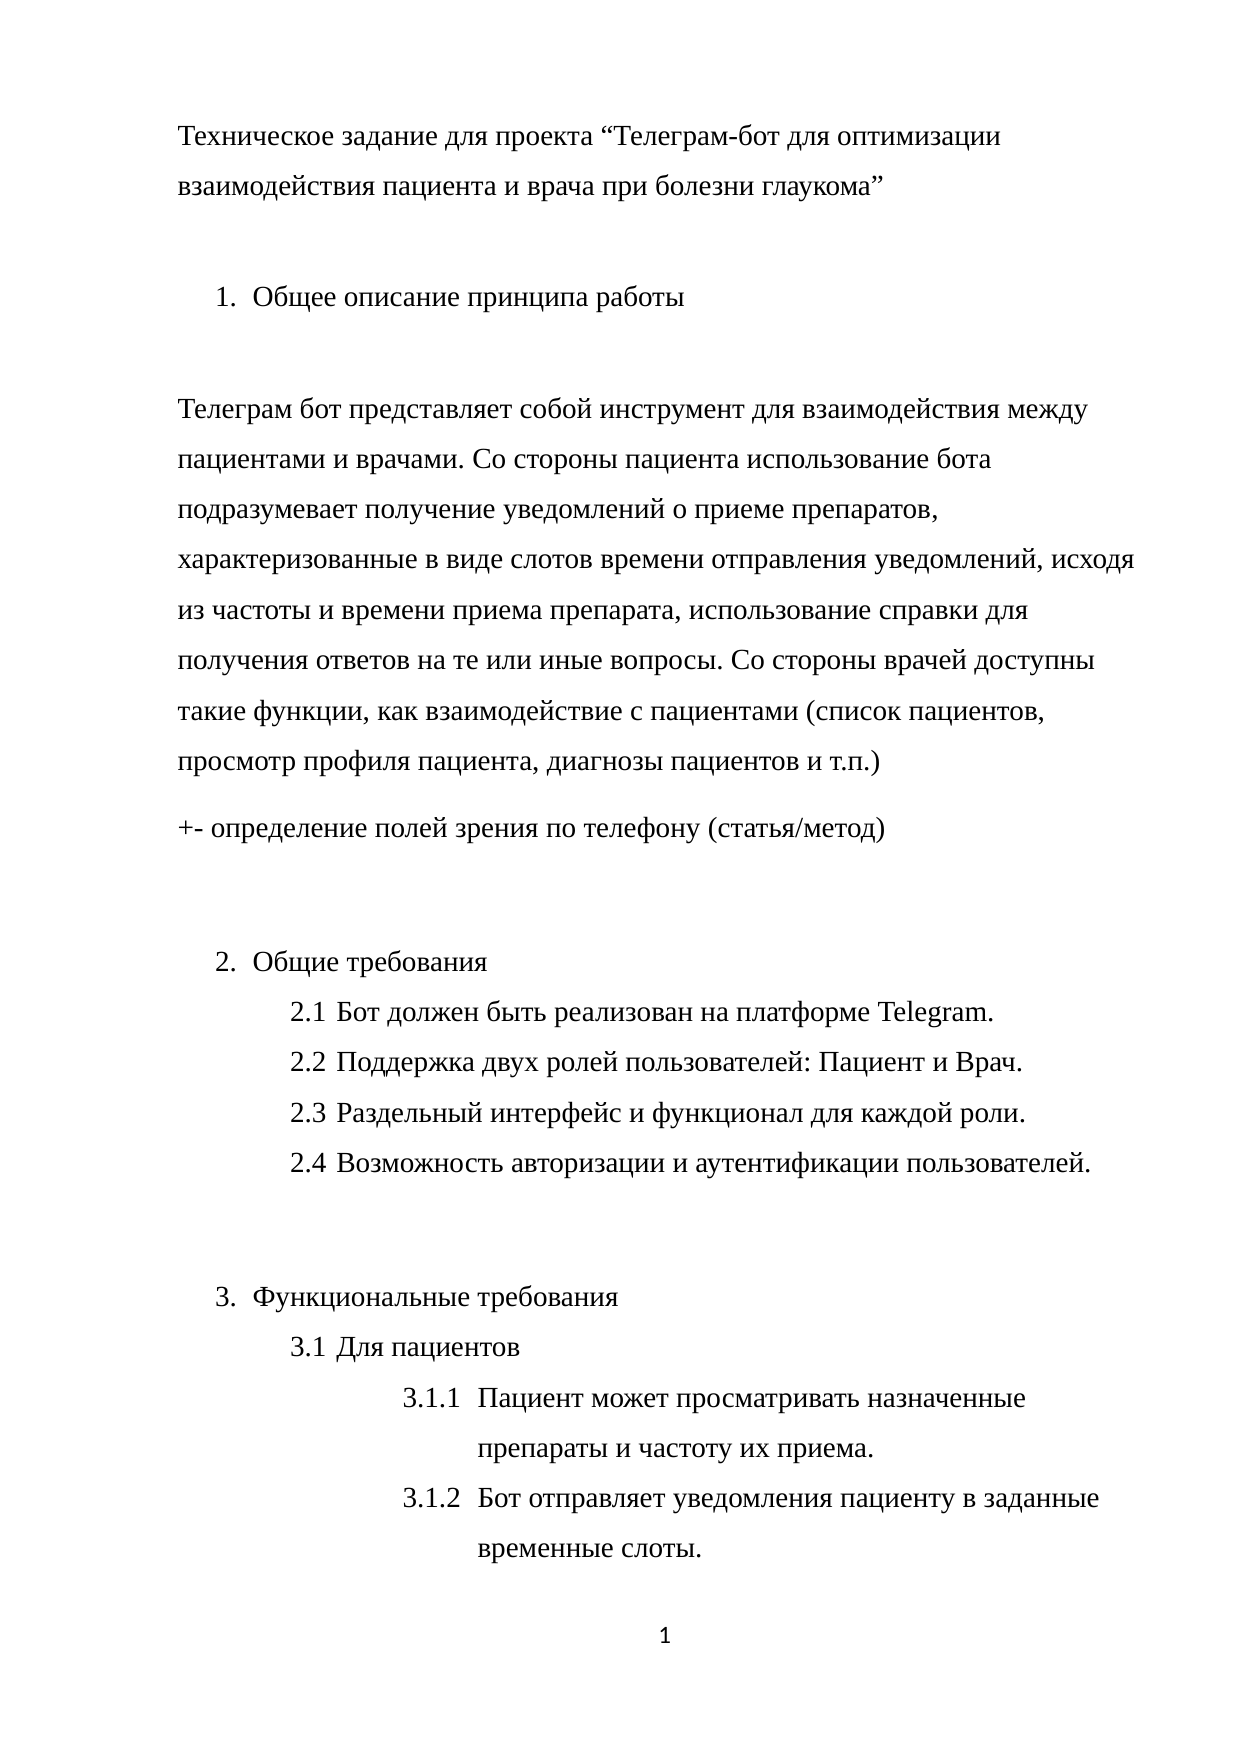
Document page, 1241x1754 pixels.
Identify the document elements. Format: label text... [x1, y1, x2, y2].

list Функциональные требования [215, 1279, 1152, 1313]
text Телеграм бот представляет собой инструмент для взаимодействия между пациентами и врачами. Со стороны пациента использование бота подразумевает получение уведомлений о приеме препаратов, характеризованные в виде слотов времени отправления уведомлений, исходя из частоты и времени приема препарата, использование справки для получения ответов на те или иные вопросы. Со стороны врачей доступны такие функции, как взаимодействие с пациентами (список пациентов, просмотр профиля пациента, диагнозы пациентов и т.п.) [177, 391, 1152, 776]
list Бот должен быть реализован на платформе Telegram. [290, 994, 1152, 1028]
list Бот отправляет уведомления пациенту в заданные временные слоты. [402, 1480, 1152, 1564]
list Общее описание принципа работы [215, 279, 1152, 359]
list Раздельный интерфейс и функционал для каждой роли. [290, 1095, 1152, 1128]
list Поддержка двух ролей пользователей: Пациент и Врач. [290, 1044, 1152, 1078]
list Общие требования [215, 944, 1152, 977]
text Техническое задание для проекта “Телеграм-бот для оптимизации взаимодействия пациента и врача при болезни глаукома” [177, 118, 1152, 248]
list Пациент может просматривать назначенные препараты и частоту их приема. [402, 1380, 1152, 1463]
text +- определение полей зрения по телефону (статья/метод) [177, 810, 1152, 843]
list Для пациентов [290, 1329, 1152, 1363]
list Возможность авторизации и аутентификации пользователей. [290, 1145, 1152, 1179]
